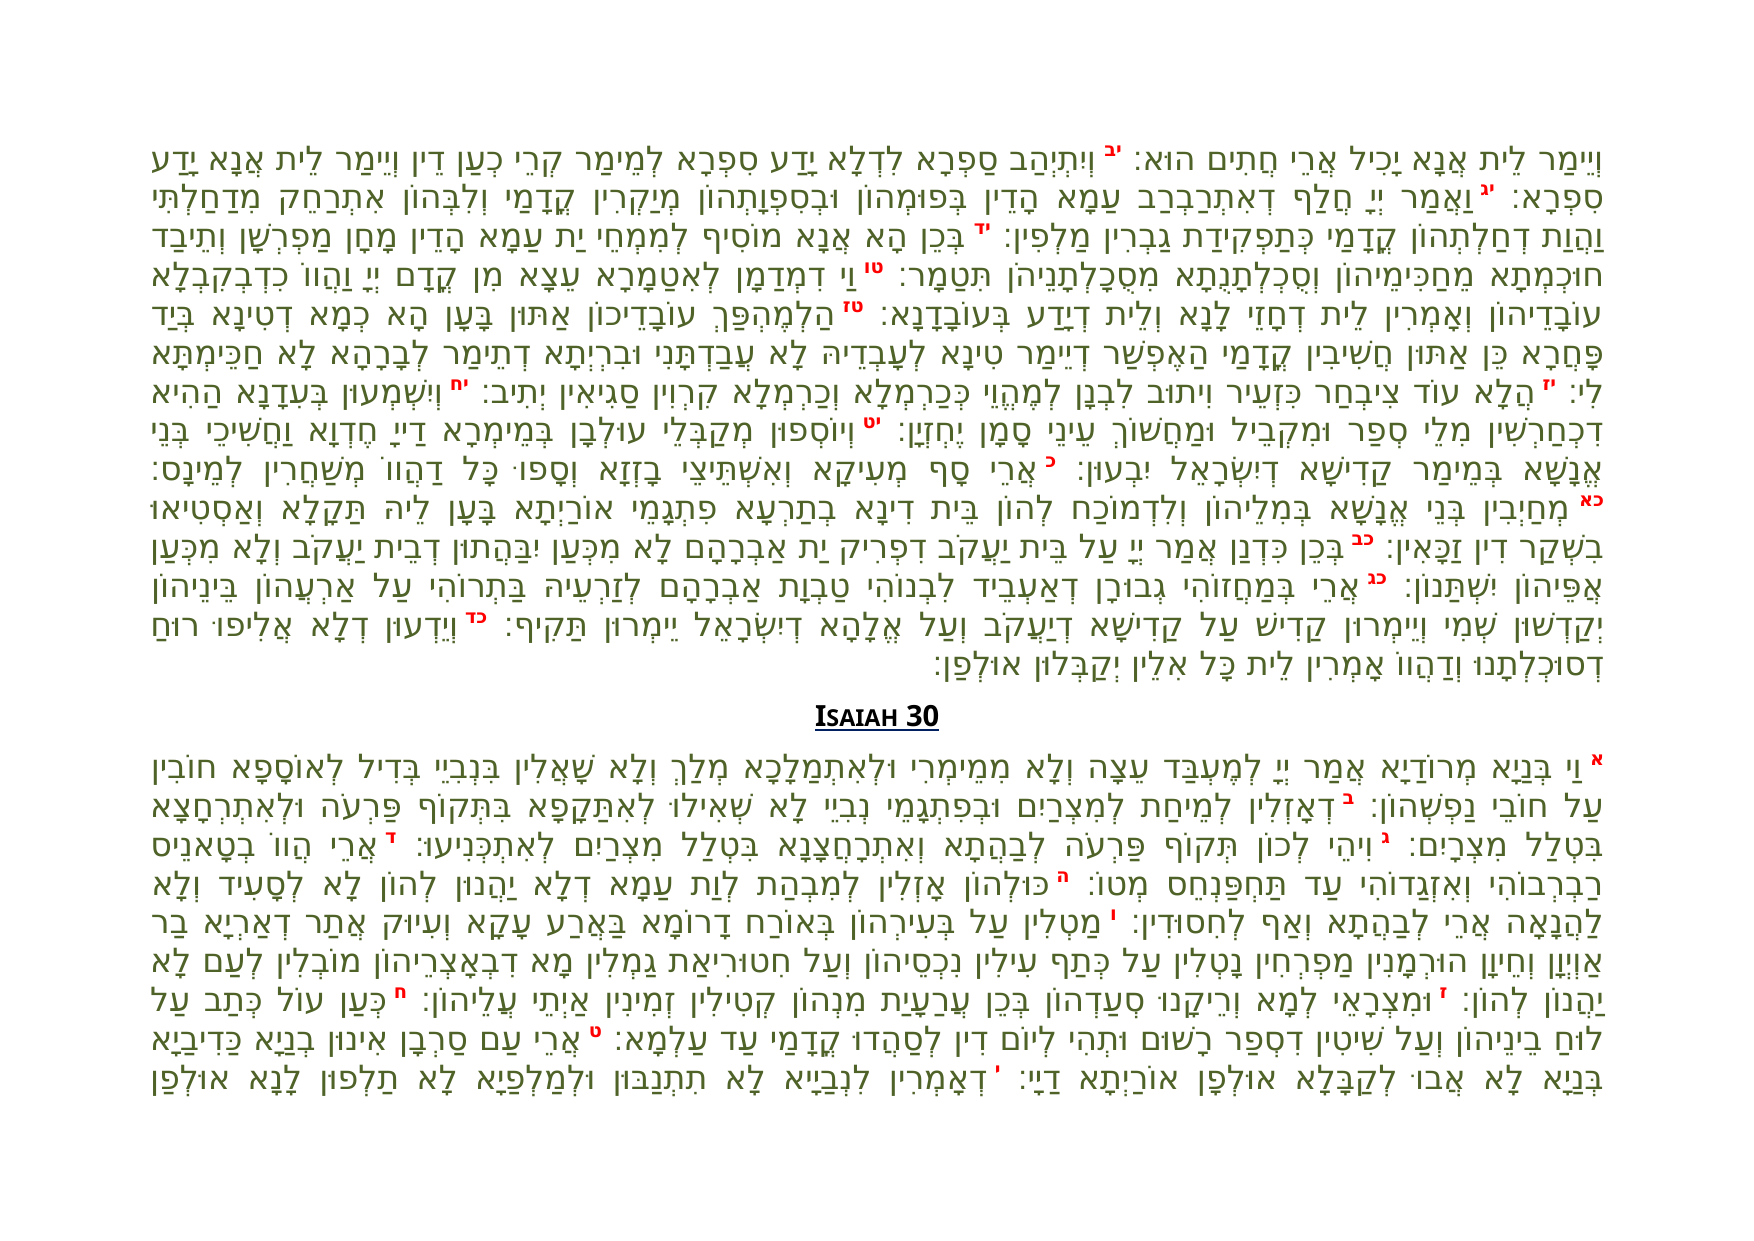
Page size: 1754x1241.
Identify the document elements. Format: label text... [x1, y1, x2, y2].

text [150, 748, 1604, 1097]
text Isaiah 30 [150, 695, 1604, 735]
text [150, 139, 1604, 683]
